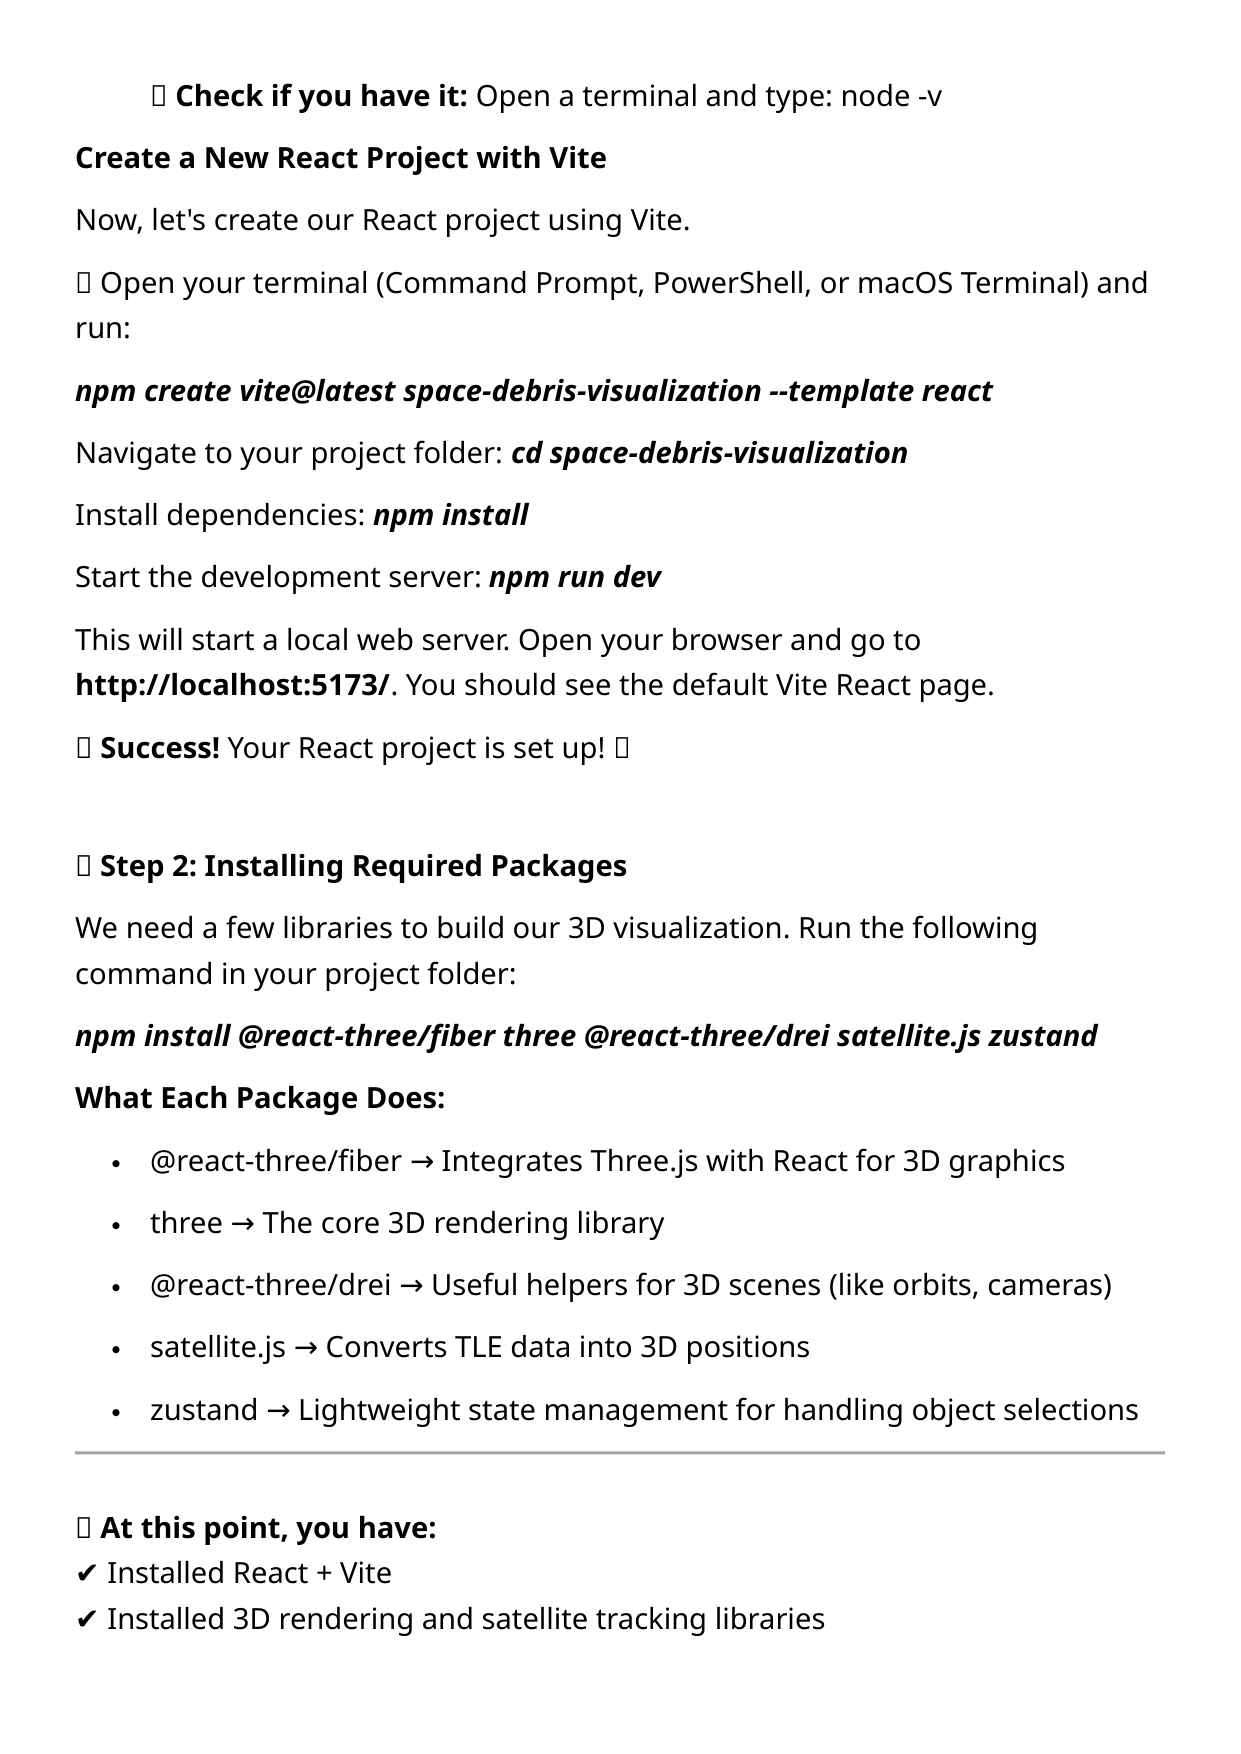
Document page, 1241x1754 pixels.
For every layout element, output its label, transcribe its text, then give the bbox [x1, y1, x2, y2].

text We need a few libraries to build our 3D visualization. Run the following command in your project folder: [75, 907, 1165, 993]
text Install dependencies: npm install [75, 494, 1165, 534]
text Now, let's create our React project using Vite. [75, 199, 1165, 239]
text 🔹 Open your terminal (Command Prompt, PowerShell, or macOS Terminal) and run: [75, 262, 1165, 347]
text This will start a local web server. Open your browser and go to http://localhost:5173/. You should see the default Vite React page. [75, 619, 1165, 704]
list @react-three/fiber → Integrates Three.js with React for 3D graphics [112, 1140, 1165, 1179]
text Navigate to your project folder: cd space-debris-visualization [75, 432, 1165, 472]
text ✅ At this point, you have: ✔ Installed React + Vite ✔ Installed 3D rendering and satellite tracking libraries [75, 1507, 1165, 1638]
text Start the development server: npm run dev [75, 557, 1165, 596]
text npm create vite@latest space-debris-visualization --template react [75, 370, 1165, 409]
text ✅ Success! Your React project is set up! 🎉 [75, 727, 1165, 767]
list three → The core 3D rendering library [112, 1202, 1165, 1242]
text What Each Package Does: [75, 1077, 1165, 1117]
list @react-three/drei → Useful helpers for 3D scenes (like orbits, cameras) [112, 1264, 1165, 1304]
list zustand → Lightweight state management for handling object selections [112, 1389, 1165, 1429]
list satellite.js → Converts TLE data into 3D positions [112, 1327, 1165, 1366]
text 📌 Check if you have it: Open a terminal and type: node -v [75, 75, 1165, 115]
text 🚀 Step 2: Installing Required Packages [75, 845, 1165, 885]
text npm install @react-three/fiber three @react-three/drei satellite.js zustand [75, 1015, 1165, 1055]
text Create a New React Project with Vite [75, 137, 1165, 177]
